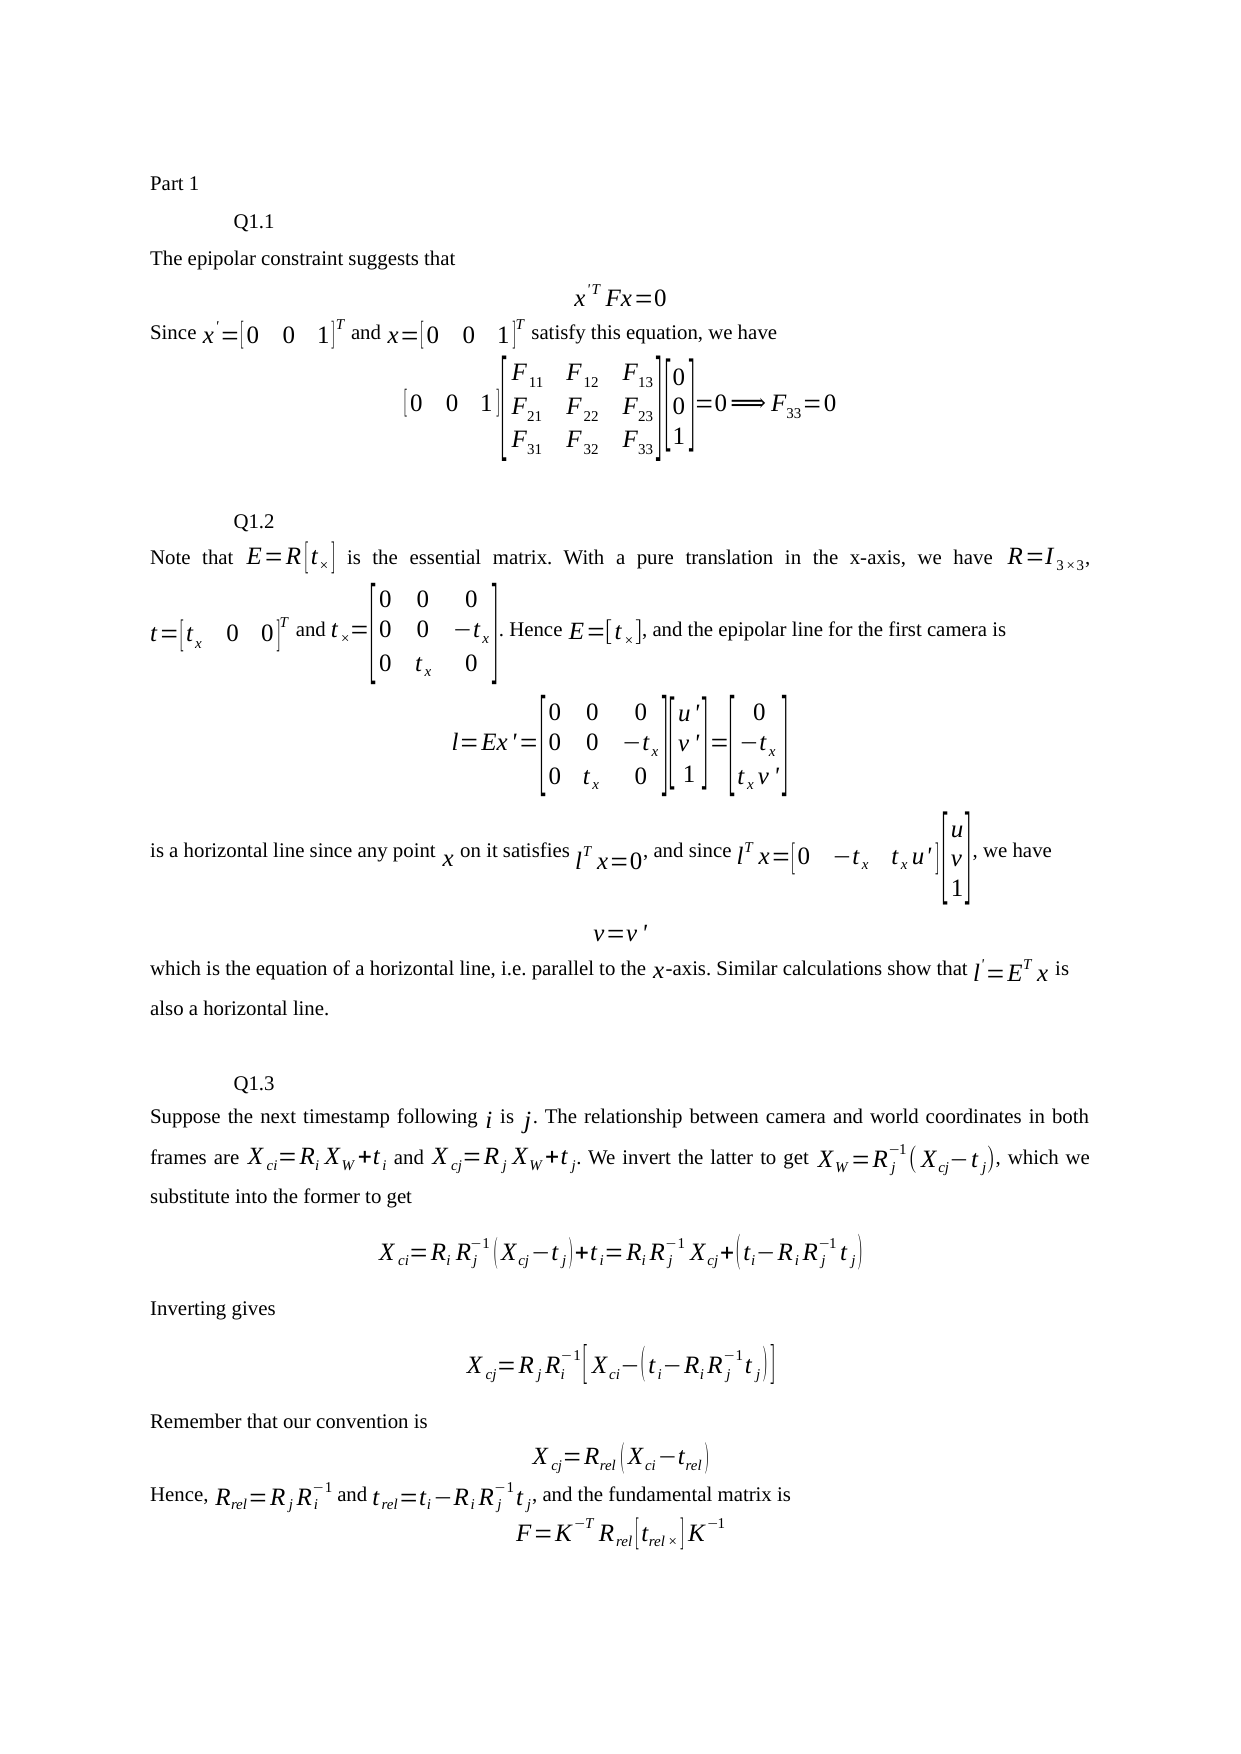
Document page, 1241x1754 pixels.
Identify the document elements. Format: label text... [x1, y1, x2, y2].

text Inverting gives [150, 1289, 1090, 1327]
subtitle Q1.1 [233, 202, 1090, 239]
subtitle Q1.3 [233, 1064, 1090, 1102]
text Remember that our convention is [150, 1402, 1090, 1439]
subtitle Q1.2 [233, 502, 1090, 539]
text Note that is the essential matrix. With a pure translation in the x-axis, we have , and . Hence , and the epipolar line for the first camera is [150, 539, 1090, 689]
text Hence, and , and the fundamental matrix is [150, 1477, 1090, 1514]
text The epipolar constraint suggests that [150, 239, 1090, 277]
text Since and satisfy this equation, we have [150, 314, 1090, 352]
subtitle Part 1 [150, 164, 1090, 202]
text is a horizontal line since any point on it satisfies , and since , we have [150, 802, 1090, 914]
text which is the equation of a horizontal line, i.e. parallel to the -axis. Similar calculations show that is also a horizontal line. [150, 952, 1090, 1027]
text Suppose the next timestamp following is . The relationship between camera and world coordinates in both frames are and . We invert the latter to get , which we substitute into the former to get [150, 1102, 1090, 1214]
